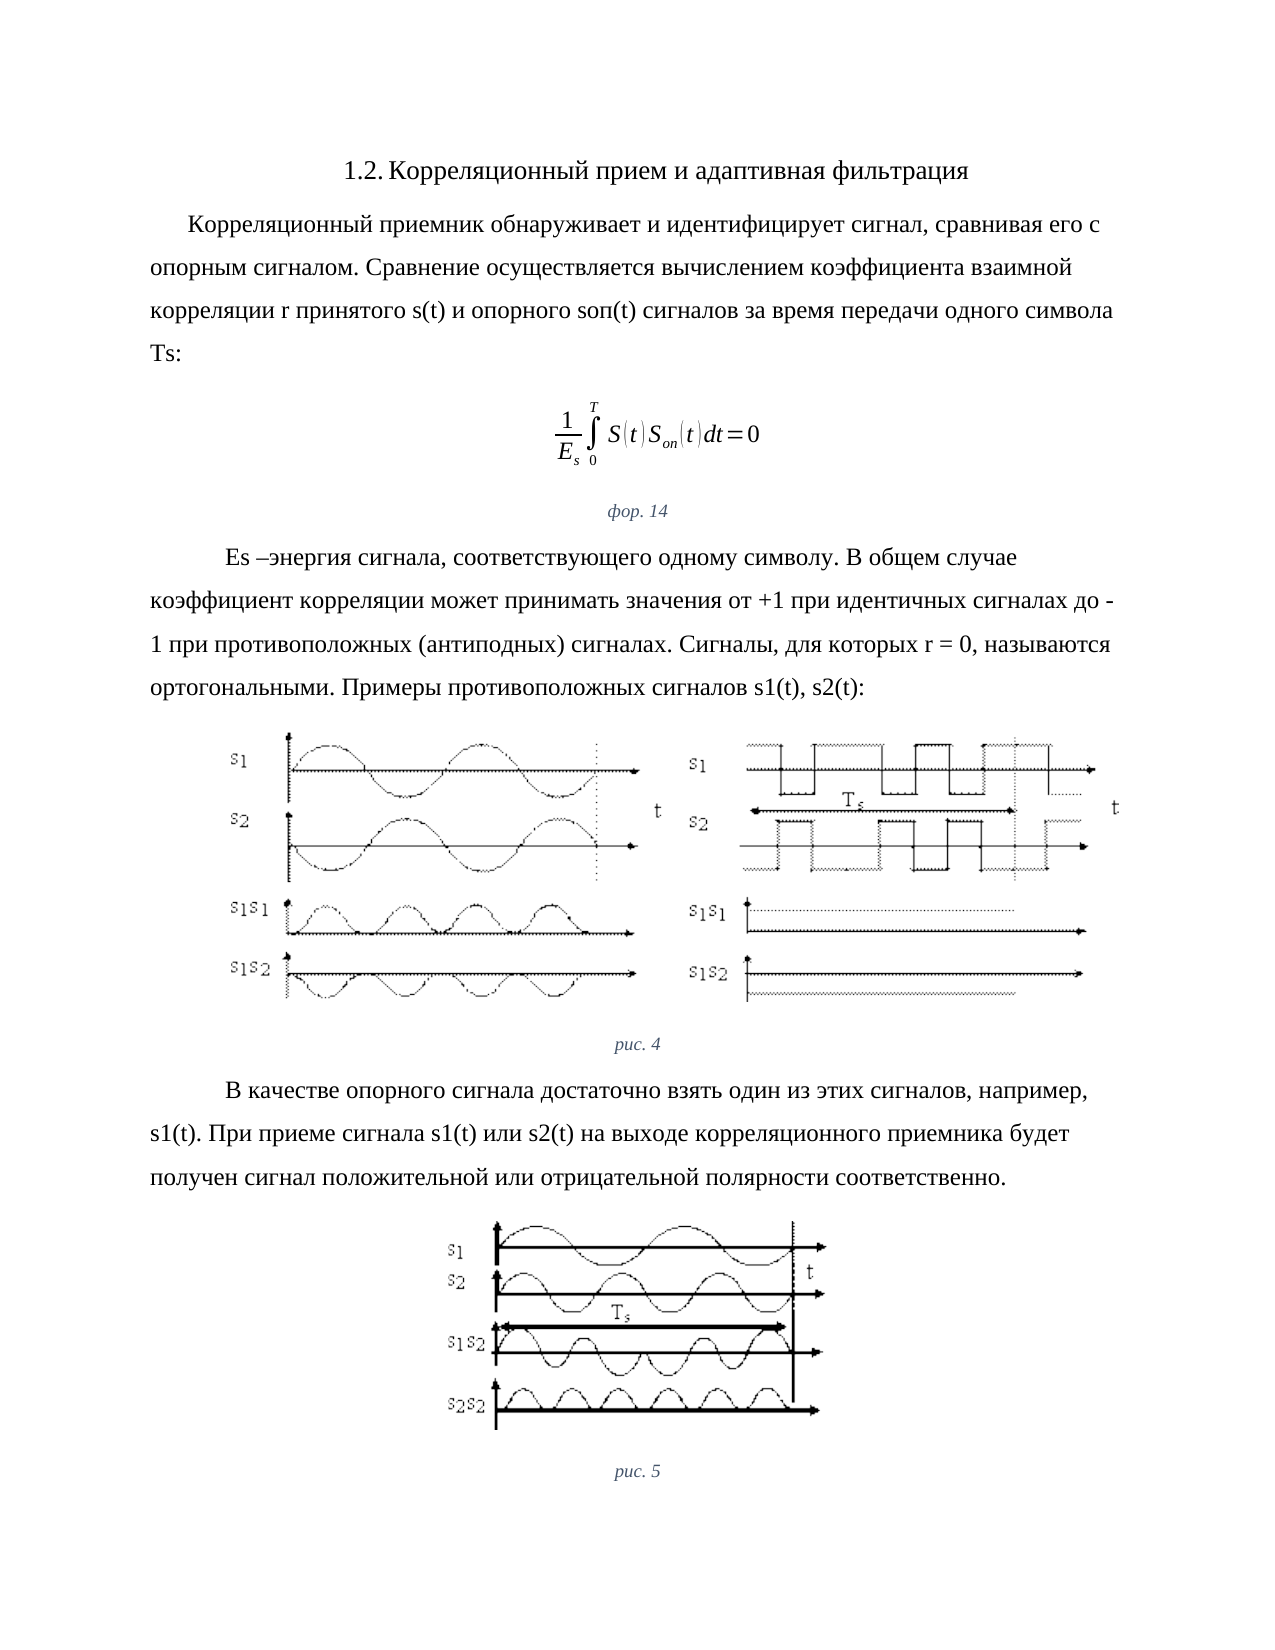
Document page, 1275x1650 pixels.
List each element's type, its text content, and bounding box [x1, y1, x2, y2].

text Корреляционный приемник обнаруживает и идентифицирует сигнал, сравнивая его с опорным сигналом. Сравнение осуществляется вычислением коэффициента взаимной корреляции r принятого s(t) и опорного sоп(t) сигналов за время передачи одного символа Тs: [150, 209, 1125, 367]
text фор. 14 [150, 500, 1125, 522]
picture [448, 1221, 827, 1430]
text Es –энергия сигнала, соответствующего одному символу. В общем случае коэффициент корреляции может принимать значения от +1 при идентичных сигналах до -1 при противоположных (антиподных) сигналах. Сигналы, для которых r = 0, называются ортогональными. Примеры противоположных сигналов s1(t), s2(t): [150, 542, 1125, 701]
text рис. 5 [150, 1460, 1125, 1482]
picture [231, 731, 1119, 1002]
subtitle Корреляционный прием и адаптивная фильтрация [187, 154, 1125, 185]
text рис. 4 [150, 1033, 1125, 1054]
text В качестве опорного сигнала достаточно взять один из этих сигналов, например, s1(t). При приеме сигнала s1(t) или s2(t) на выходе корреляционного приемника будет получен сигнал положительной или отрицательной полярности соответственно. [150, 1075, 1125, 1190]
